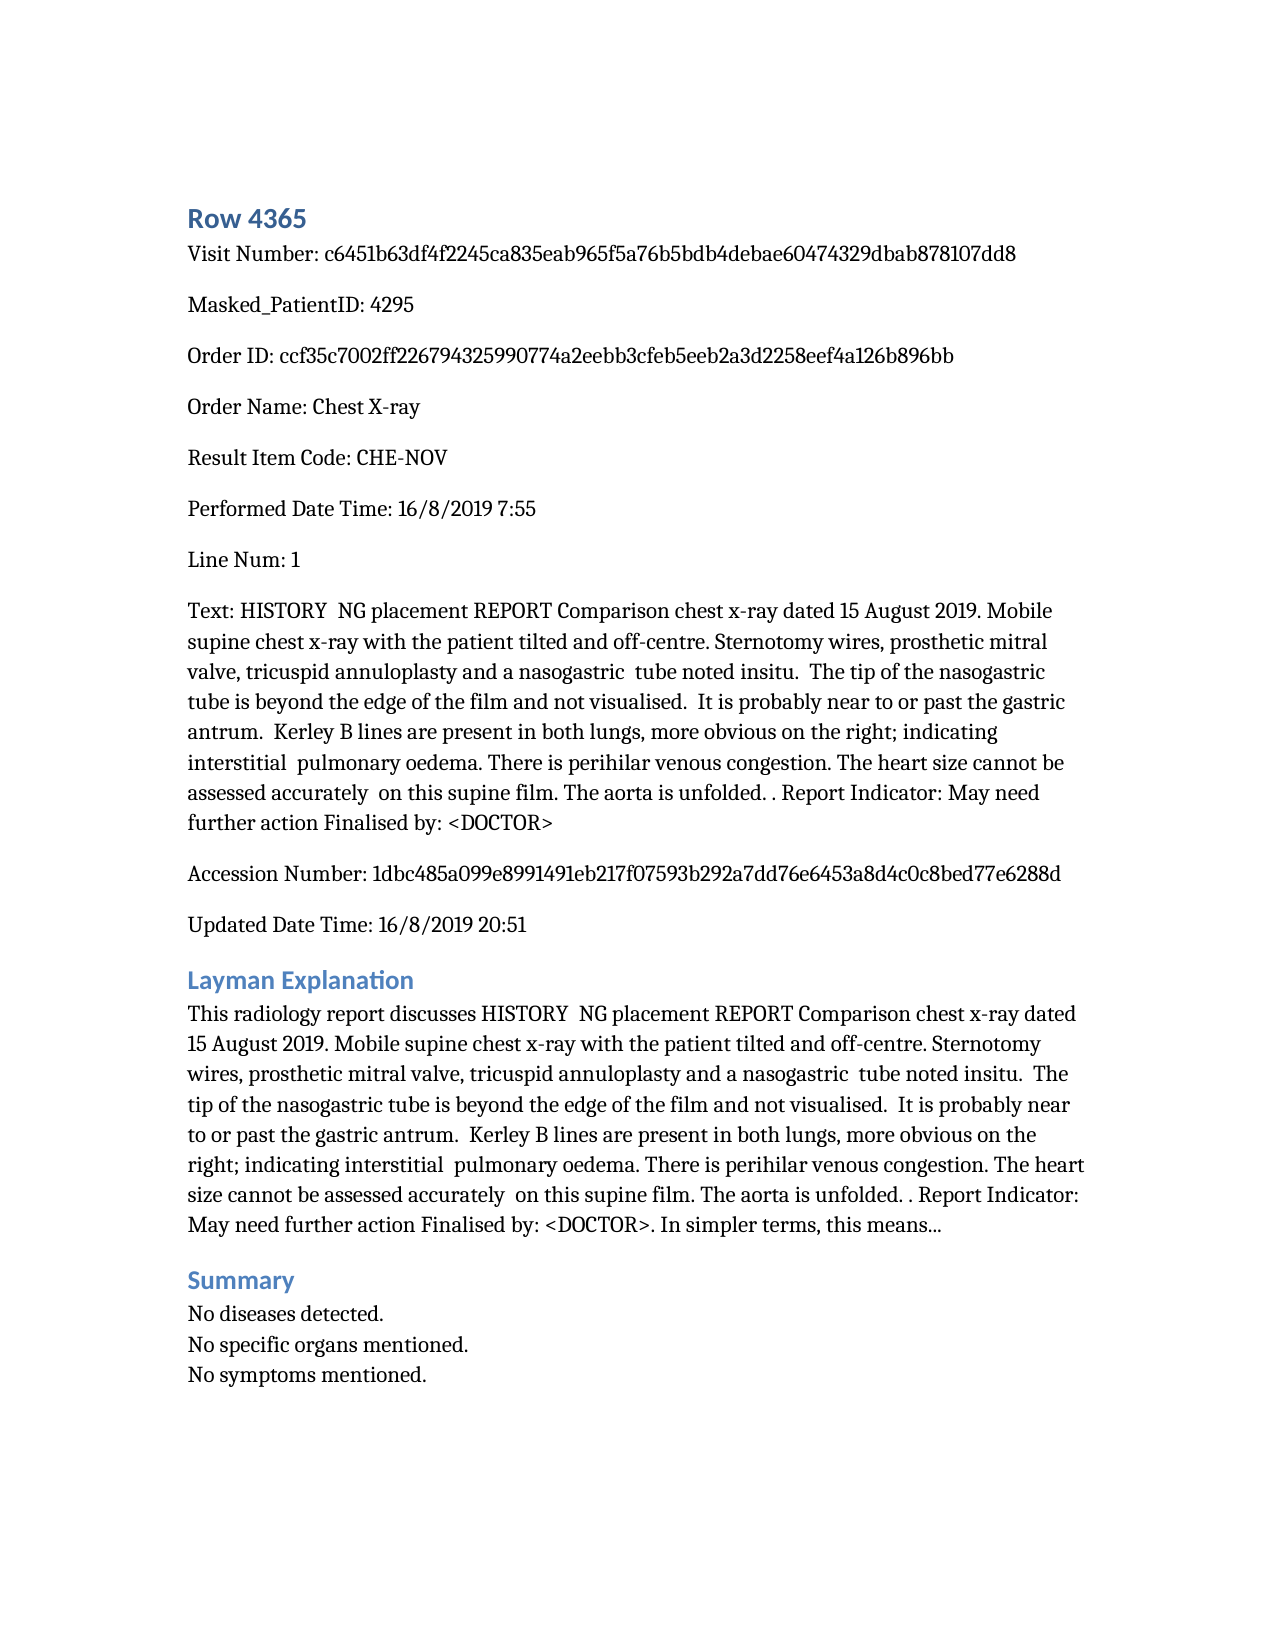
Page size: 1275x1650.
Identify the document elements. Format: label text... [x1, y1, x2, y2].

text Updated Date Time: 16/8/2019 20:51 [187, 912, 1087, 938]
text Accession Number: 1dbc485a099e8991491eb217f07593b292a7dd76e6453a8d4c0c8bed77e6288d [187, 861, 1087, 887]
subtitle Row 4365 [187, 200, 1087, 236]
text Order Name: Chest X-ray [187, 394, 1087, 420]
text No diseases detected. No specific organs mentioned. No symptoms mentioned. [187, 1301, 1087, 1388]
subtitle Layman Explanation [187, 963, 1087, 996]
text This radiology report discusses HISTORY NG placement REPORT Comparison chest x-ray dated 15 August 2019. Mobile supine chest x-ray with the patient tilted and off-centre. Sternotomy wires, prosthetic mitral valve, tricuspid annuloplasty and a nasogastric tube noted insitu. The tip of the nasogastric tube is beyond the edge of the film and not visualised. It is probably near to or past the gastric antrum. Kerley B lines are present in both lungs, more obvious on the right; indicating interstitial pulmonary oedema. There is perihilar venous congestion. The heart size cannot be assessed accurately on this supine film. The aorta is unfolded. . Report Indicator: May need further action Finalised by: <DOCTOR>. In simpler terms, this means... [187, 1001, 1087, 1238]
text Line Num: 1 [187, 547, 1087, 573]
text Visit Number: c6451b63df4f2245ca835eab965f5a76b5bdb4debae60474329dbab878107dd8 [187, 241, 1087, 267]
subtitle Summary [187, 1263, 1087, 1296]
text Result Item Code: CHE-NOV [187, 445, 1087, 471]
text Masked_PatientID: 4295 [187, 292, 1087, 318]
text Performed Date Time: 16/8/2019 7:55 [187, 496, 1087, 522]
text Order ID: ccf35c7002ff226794325990774a2eebb3cfeb5eeb2a3d2258eef4a126b896bb [187, 343, 1087, 369]
text Text: HISTORY NG placement REPORT Comparison chest x-ray dated 15 August 2019. Mobile supine chest x-ray with the patient tilted and off-centre. Sternotomy wires, prosthetic mitral valve, tricuspid annuloplasty and a nasogastric tube noted insitu. The tip of the nasogastric tube is beyond the edge of the film and not visualised. It is probably near to or past the gastric antrum. Kerley B lines are present in both lungs, more obvious on the right; indicating interstitial pulmonary oedema. There is perihilar venous congestion. The heart size cannot be assessed accurately on this supine film. The aorta is unfolded. . Report Indicator: May need further action Finalised by: <DOCTOR> [187, 598, 1087, 836]
